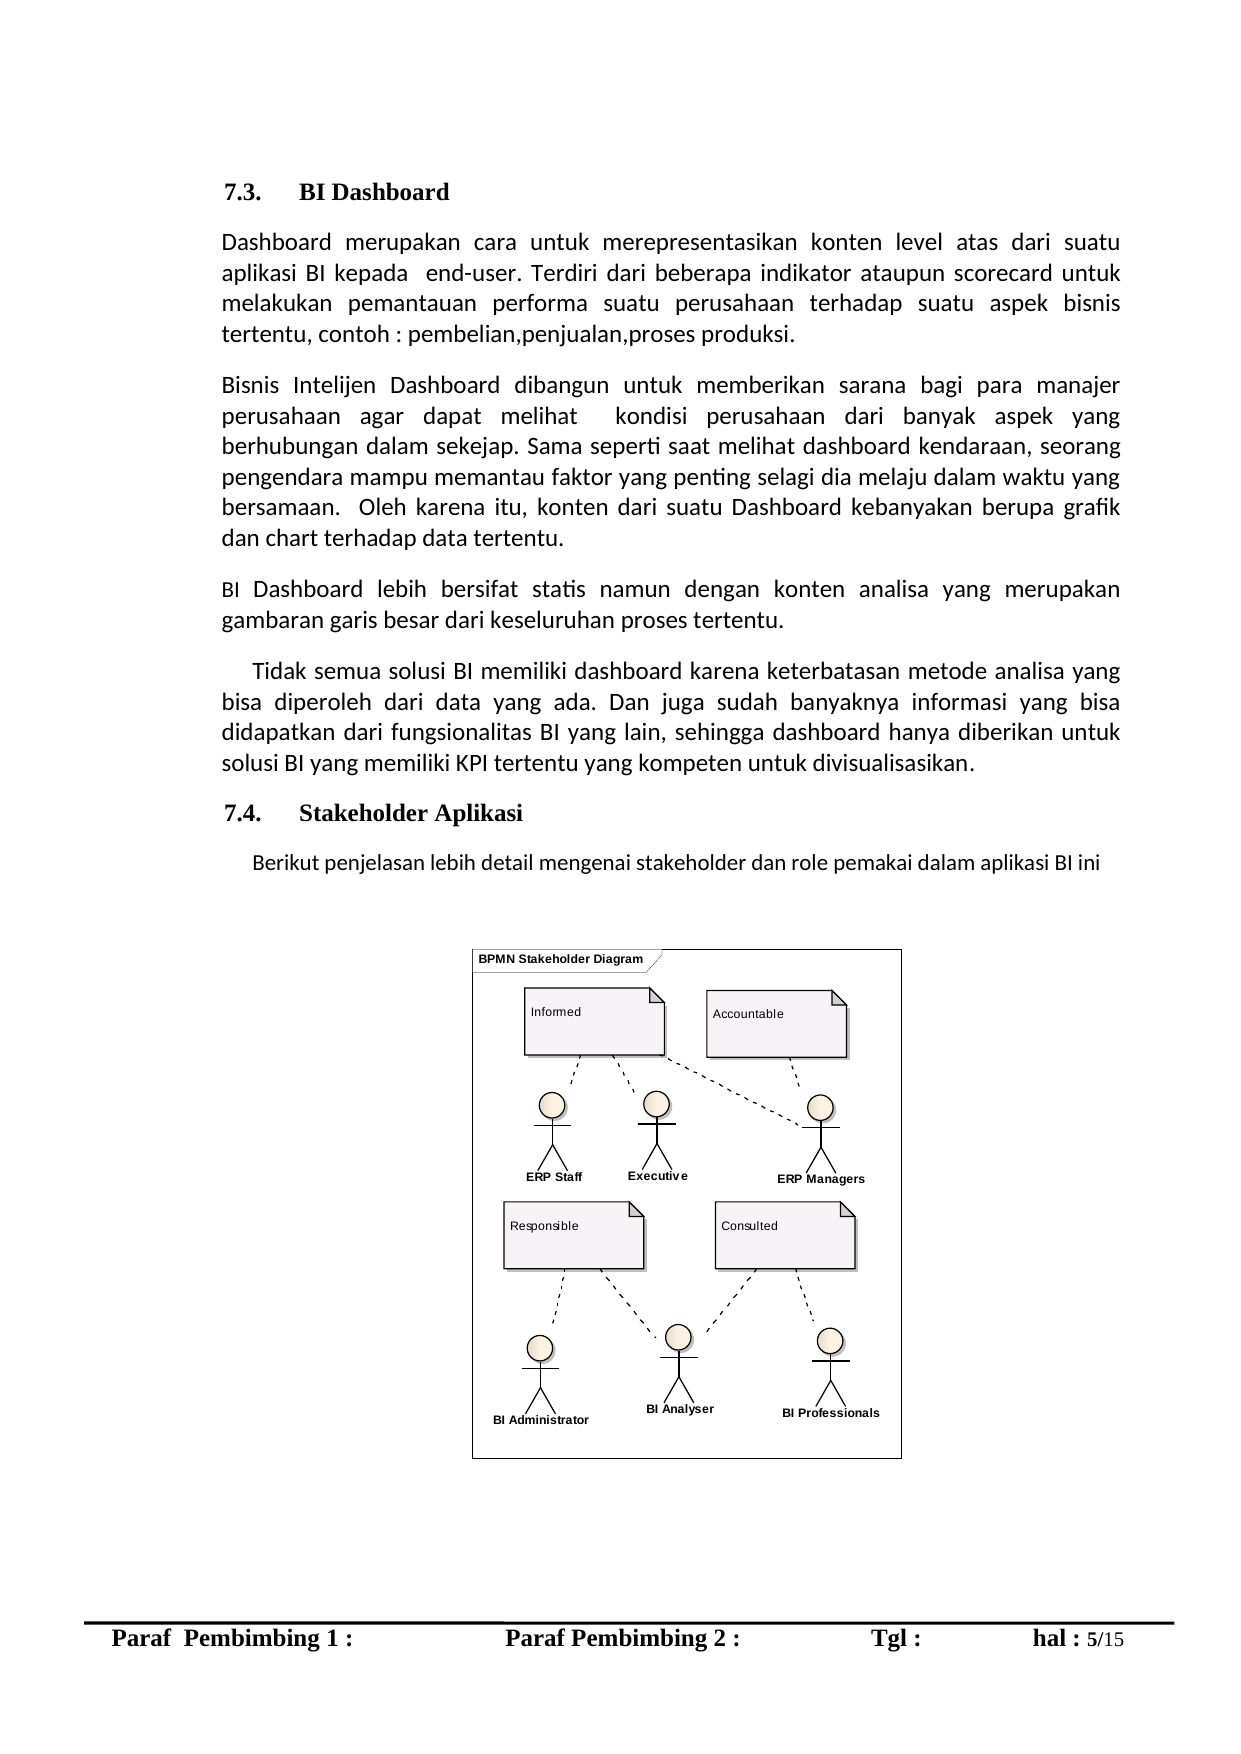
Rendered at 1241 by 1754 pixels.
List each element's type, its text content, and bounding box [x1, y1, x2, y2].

list Stakeholder Aplikasi [261, 798, 1122, 827]
text Dashboard merupakan cara untuk merepresentasikan konten level atas dari suatu aplikasi BI kepada end-user. Terdiri dari beberapa indikator ataupun scorecard untuk melakukan pemantauan performa suatu perusahaan terhadap suatu aspek bisnis tertentu, contoh : pembelian,penjualan,proses produksi. [221, 227, 1122, 349]
list BI Dashboard [261, 177, 1122, 206]
text Bisnis Intelijen Dashboard dibangun untuk memberikan sarana bagi para manajer perusahaan agar dapat melihat kondisi perusahaan dari banyak aspek yang berhubungan dalam sekejap. Sama seperti saat melihat dashboard kendaraan, seorang pengendara mampu memantau faktor yang penting selagi dia melaju dalam waktu yang bersamaan. Oleh karena itu, konten dari suatu Dashboard kebanyakan berupa grafik dan chart terhadap data tertentu. [221, 369, 1122, 553]
text BI Dashboard lebih bersifat statis namun dengan konten analisa yang merupakan gambaran garis besar dari keseluruhan proses tertentu. [221, 573, 1122, 634]
text Berikut penjelasan lebih detail mengenai stakeholder dan role pemakai dalam aplikasi BI ini [224, 848, 1122, 876]
text Tidak semua solusi BI memiliki dashboard karena keterbatasan metode analisa yang bisa diperoleh dari data yang ada. Dan juga sudah banyaknya informasi yang bisa didapatkan dari fungsionalitas BI yang lain, sehingga dashboard hanya diberikan untuk solusi BI yang memiliki KPI tertentu yang kompeten untuk divisualisasikan. [221, 655, 1122, 777]
